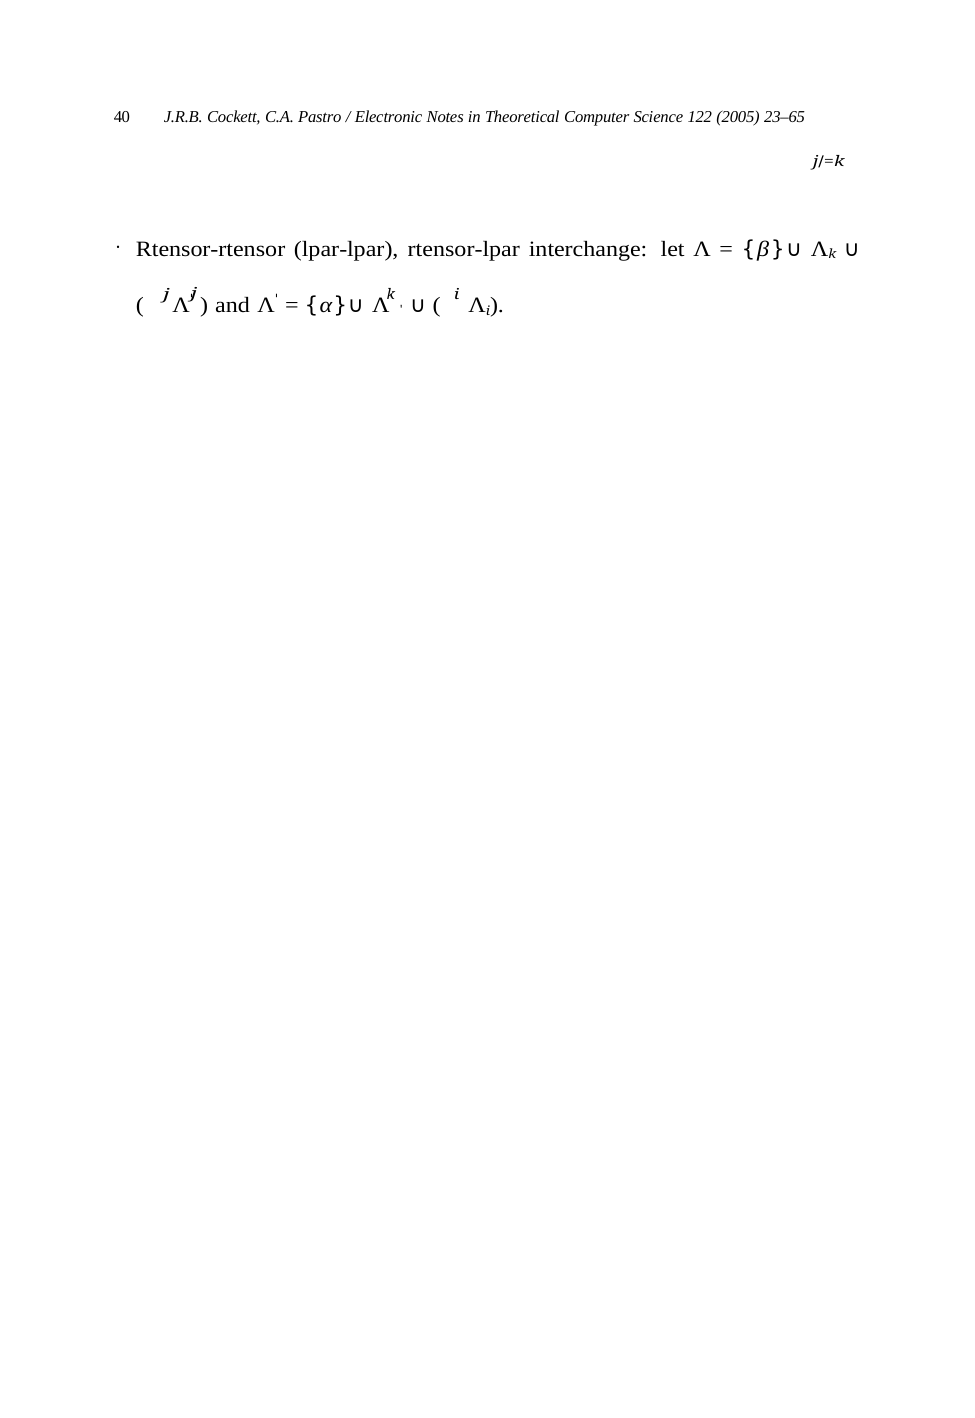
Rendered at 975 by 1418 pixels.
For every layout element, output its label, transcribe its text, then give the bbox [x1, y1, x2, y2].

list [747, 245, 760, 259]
list Rtensor-rtensor (lpar-lpar), rtensor-lpar interchange: let Λ = {β}∪ Λk ∪ [388, 245, 748, 259]
text ( Λ' ) and Λ' = {α}∪ Λ' ' ∪ ( Λi). [136, 272, 929, 318]
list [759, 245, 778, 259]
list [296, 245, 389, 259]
text j/=k [813, 151, 929, 170]
